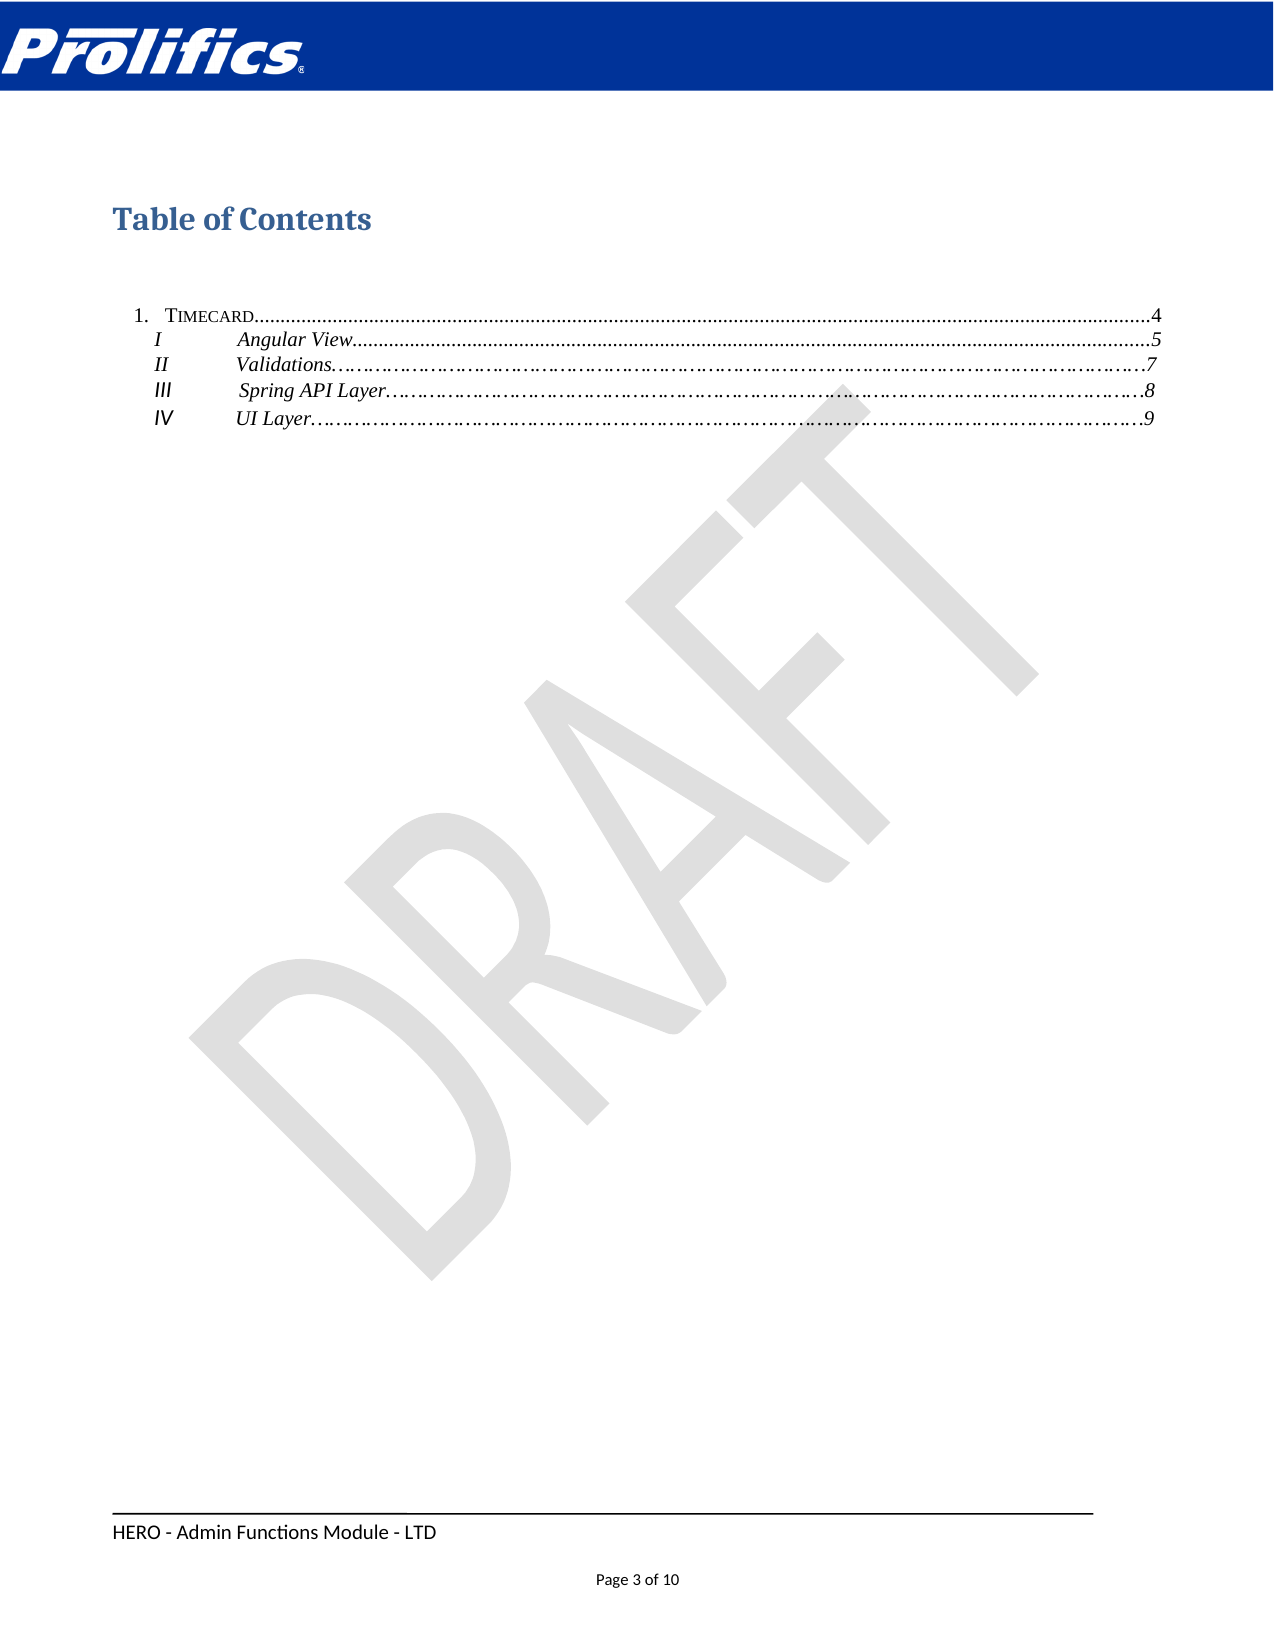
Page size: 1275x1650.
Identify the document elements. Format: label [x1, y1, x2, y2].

picture [1, 28, 305, 75]
